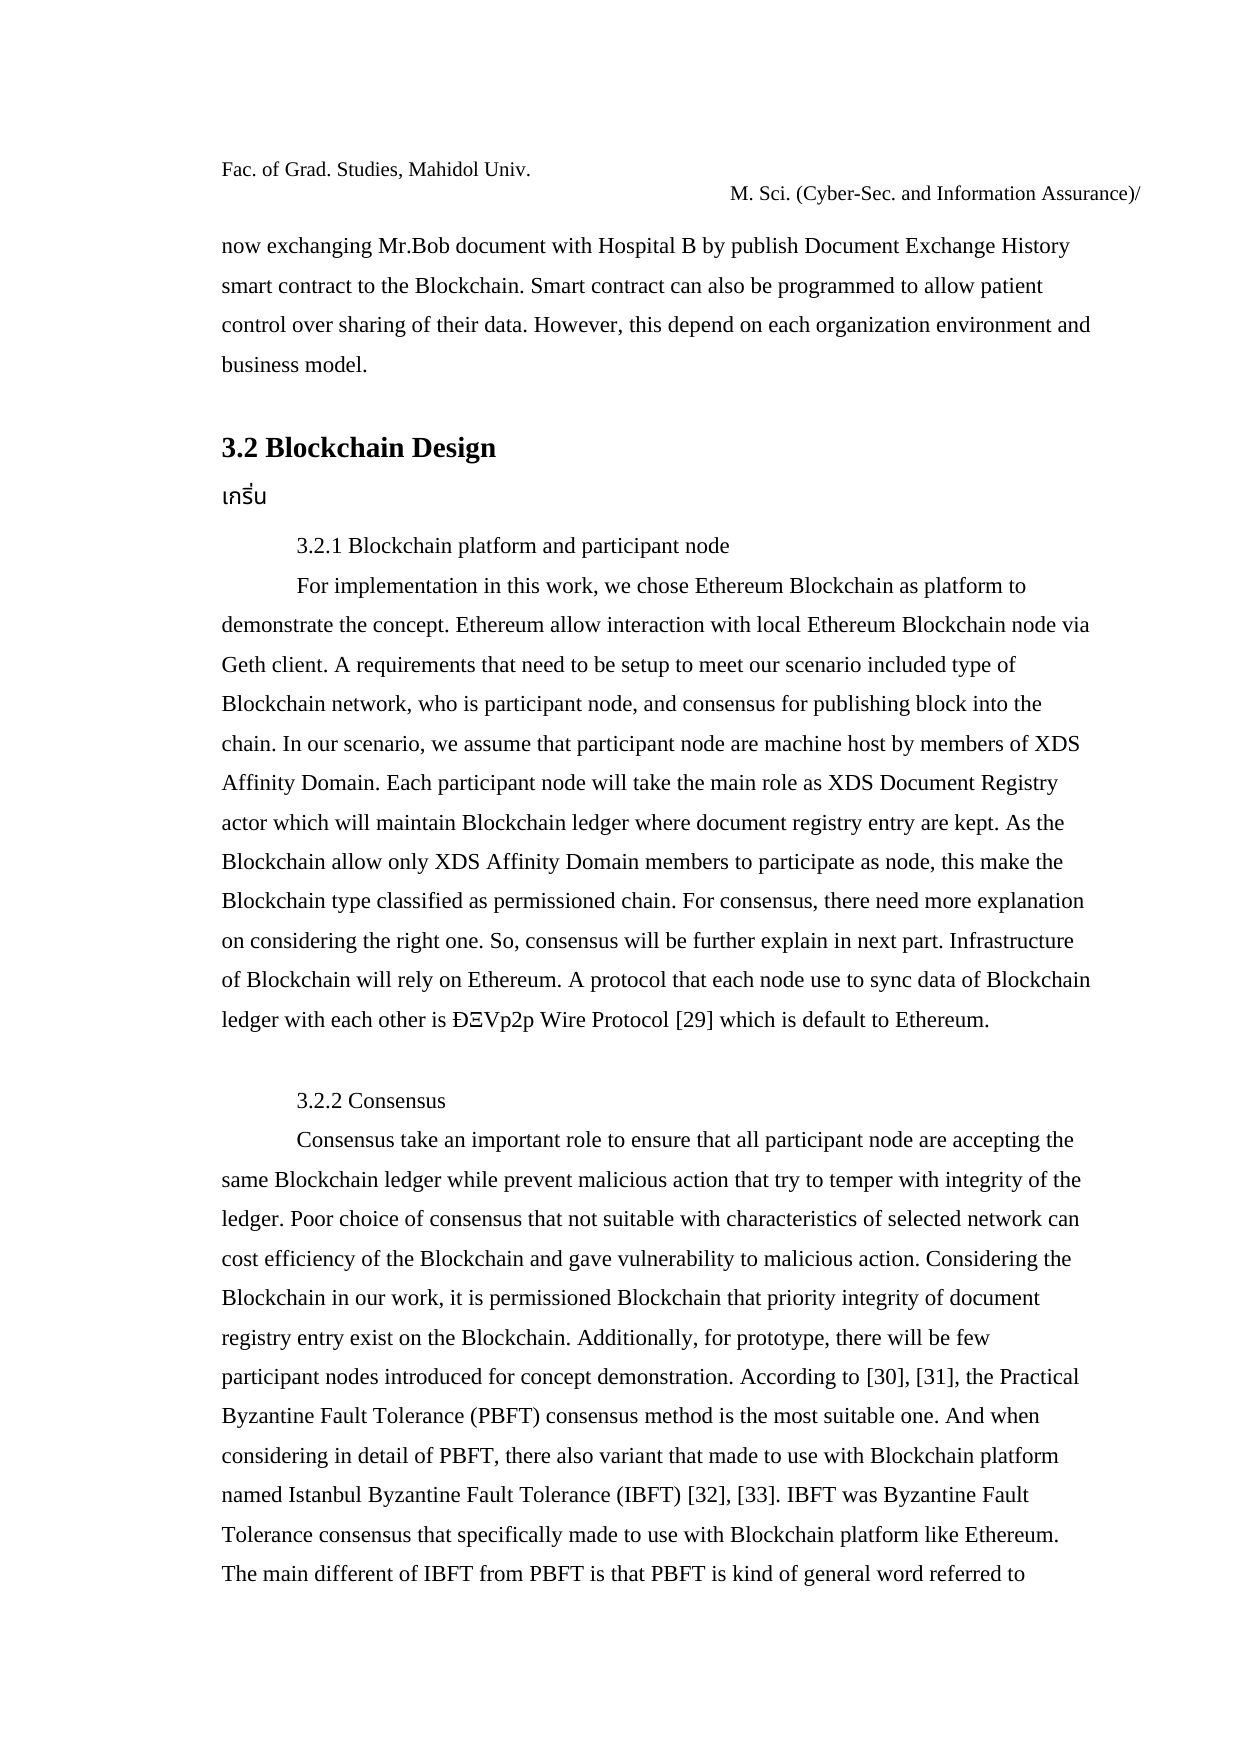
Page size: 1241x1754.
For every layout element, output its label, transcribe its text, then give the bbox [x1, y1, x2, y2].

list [221, 233, 1092, 377]
list 3.2.1 Blockchain platform and participant node [221, 532, 1092, 559]
list 3.2 Blockchain Design [221, 430, 1092, 463]
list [221, 1126, 1092, 1587]
list เกริ่น [221, 480, 1092, 515]
list 3.2.2 Consensus [221, 1087, 1092, 1113]
list For implementation in this work, we chose Ethereum Blockchain as platform to demonstrate the concept. Ethereum allow interaction with local Ethereum Blockchain node via Geth client. A requirements that need to be setup to meet our scenario included type of Blockchain network, who is participant node, and consensus for publishing block into the chain. In our scenario, we assume that participant node are machine host by members of XDS Affinity Domain. Each participant node will take the main role as XDS Document Registry actor which will maintain Blockchain ledger where document registry entry are kept. As the Blockchain allow only XDS Affinity Domain members to participate as node, this make the Blockchain type classified as permissioned chain. For consensus, there need more explanation on considering the right one. So, consensus will be further explain in next part. Infrastructure of Blockchain will rely on Ethereum. A protocol that each node use to sync data of Blockchain ledger with each other is ÐΞVp2p Wire Protocol [29] which is default to Ethereum. [221, 572, 1092, 1032]
